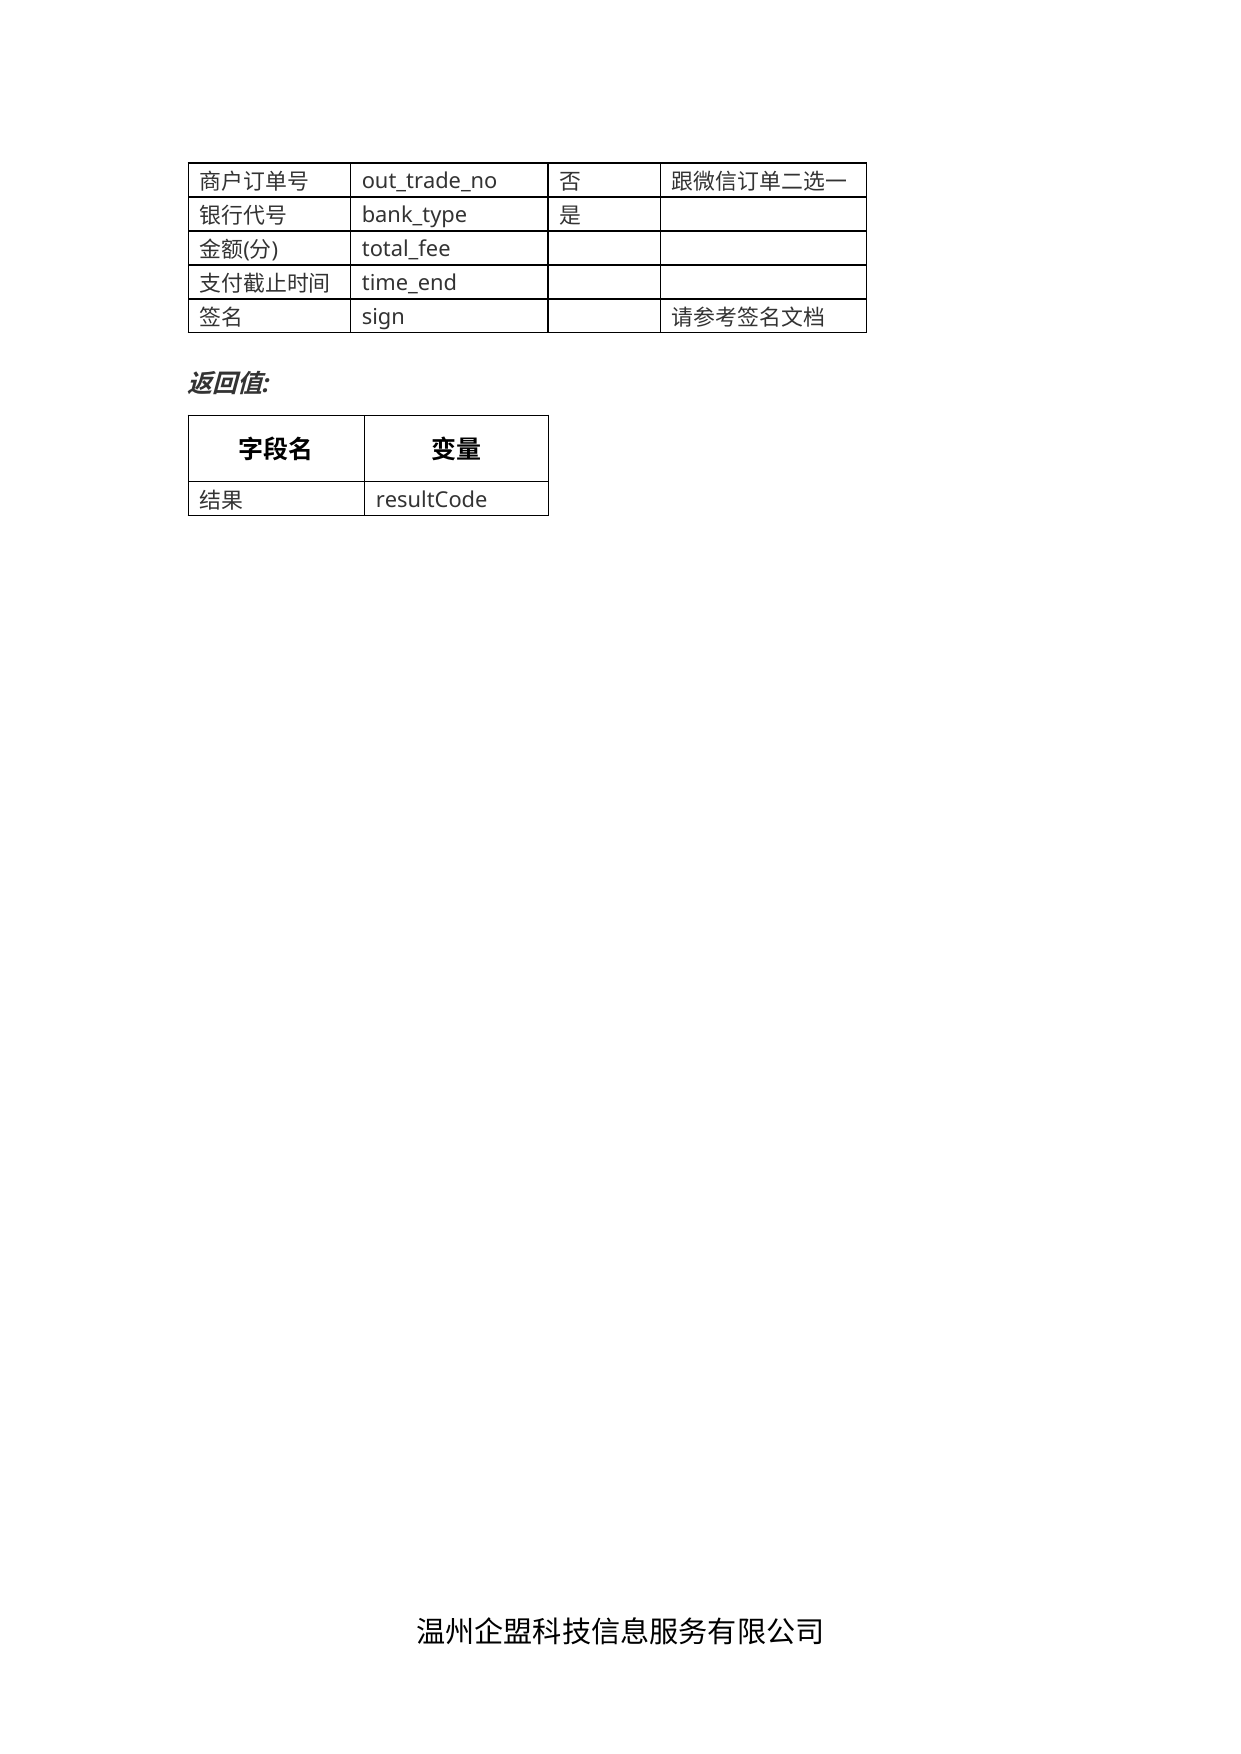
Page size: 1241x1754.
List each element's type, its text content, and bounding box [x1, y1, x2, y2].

table_cell 否 [549, 164, 660, 196]
table_cell [661, 266, 866, 298]
table_header 变量 [365, 416, 548, 481]
table_cell time_end [351, 266, 547, 298]
table_cell 结果 [189, 482, 364, 515]
table_cell resultCode [365, 482, 548, 515]
table_cell out_trade_no [351, 164, 547, 196]
table_cell [549, 300, 660, 332]
table_header 字段名 [189, 416, 364, 481]
table_cell bank_type [351, 198, 547, 230]
table_cell 是 [549, 198, 660, 230]
text 返回值: [187, 349, 1053, 414]
table_cell [661, 232, 866, 264]
table_cell 商户订单号 [189, 164, 350, 196]
table_cell [549, 266, 660, 298]
table_cell 请参考签名文档 [661, 300, 866, 332]
table_cell 签名 [189, 300, 350, 332]
table_cell total_fee [351, 232, 547, 264]
table_cell 跟微信订单二选一 [661, 164, 866, 196]
table_cell [549, 232, 660, 264]
table_cell 银行代号 [189, 198, 350, 230]
table_cell [661, 198, 866, 230]
table_cell 支付截止时间 [189, 266, 350, 298]
table_cell sign [351, 300, 547, 332]
table_cell 金额(分) [189, 232, 350, 264]
